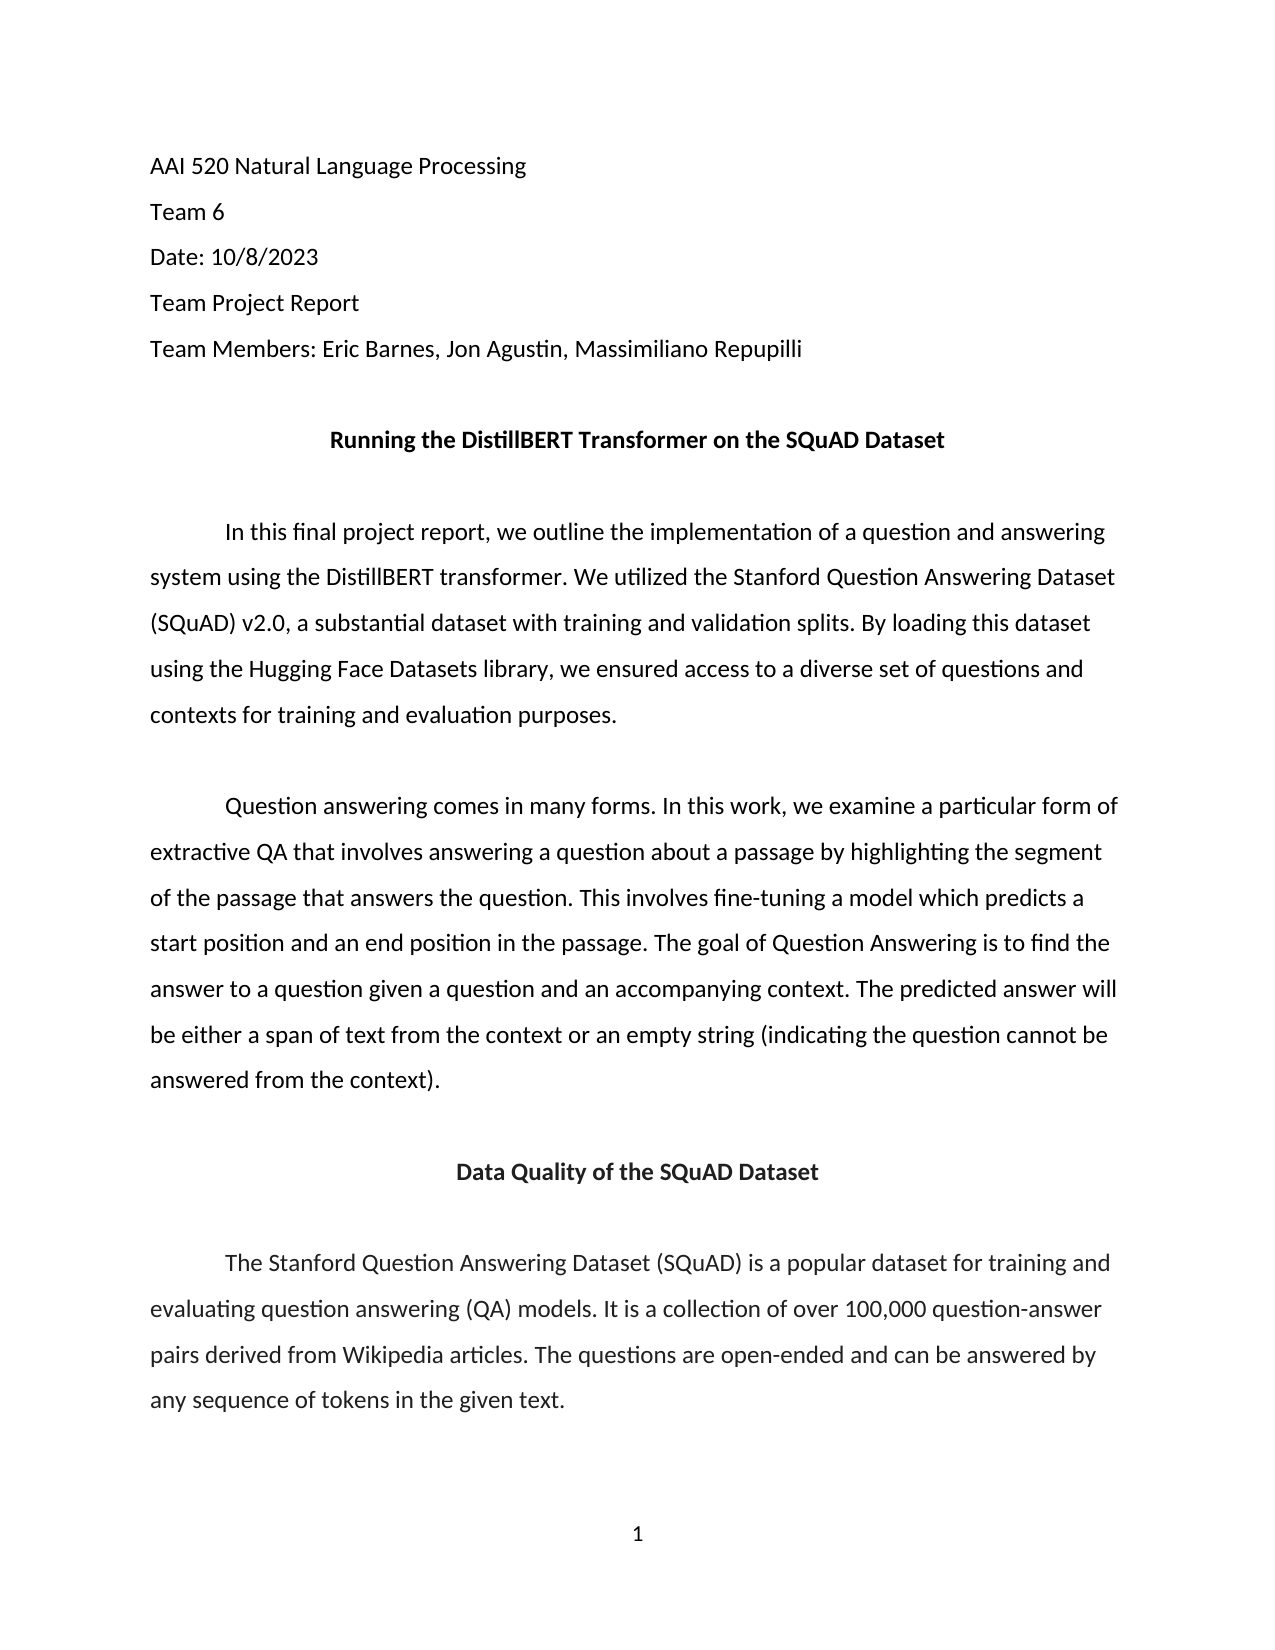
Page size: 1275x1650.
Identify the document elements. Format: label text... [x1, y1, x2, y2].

text Team 6 [150, 196, 1125, 226]
text In this final project report, we outline the implementation of a question and answering system using the DistillBERT transformer. We utilized the Stanford Question Answering Dataset (SQuAD) v2.0, a substantial dataset with training and validation splits. By loading this dataset using the Hugging Face Datasets library, we ensured access to a diverse set of questions and contexts for training and evaluation purposes. [150, 516, 1125, 729]
text Team Project Report [150, 287, 1125, 318]
text Data Quality of the SQuAD Dataset [150, 1156, 1125, 1187]
text Question answering comes in many forms. In this work, we examine a particular form of extractive QA that involves answering a question about a passage by highlighting the segment of the passage that answers the question. This involves fine-tuning a model which predicts a start position and an end position in the passage. The goal of Question Answering is to find the answer to a question given a question and an accompanying context. The predicted answer will be either a span of text from the context or an empty string (indicating the question cannot be answered from the context). [150, 790, 1125, 1095]
text Running the DistillBERT Transformer on the SQuAD Dataset [150, 424, 1125, 455]
text Team Members: Eric Barnes, Jon Agustin, Massimiliano Repupilli [150, 333, 1125, 363]
text The Stanford Question Answering Dataset (SQuAD) is a popular dataset for training and evaluating question answering (QA) models. It is a collection of over 100,000 question-answer pairs derived from Wikipedia articles. The questions are open-ended and can be answered by any sequence of tokens in the given text. [150, 1247, 1125, 1415]
text Date: 10/8/2023 [150, 241, 1125, 272]
text AAI 520 Natural Language Processing [150, 150, 1125, 181]
